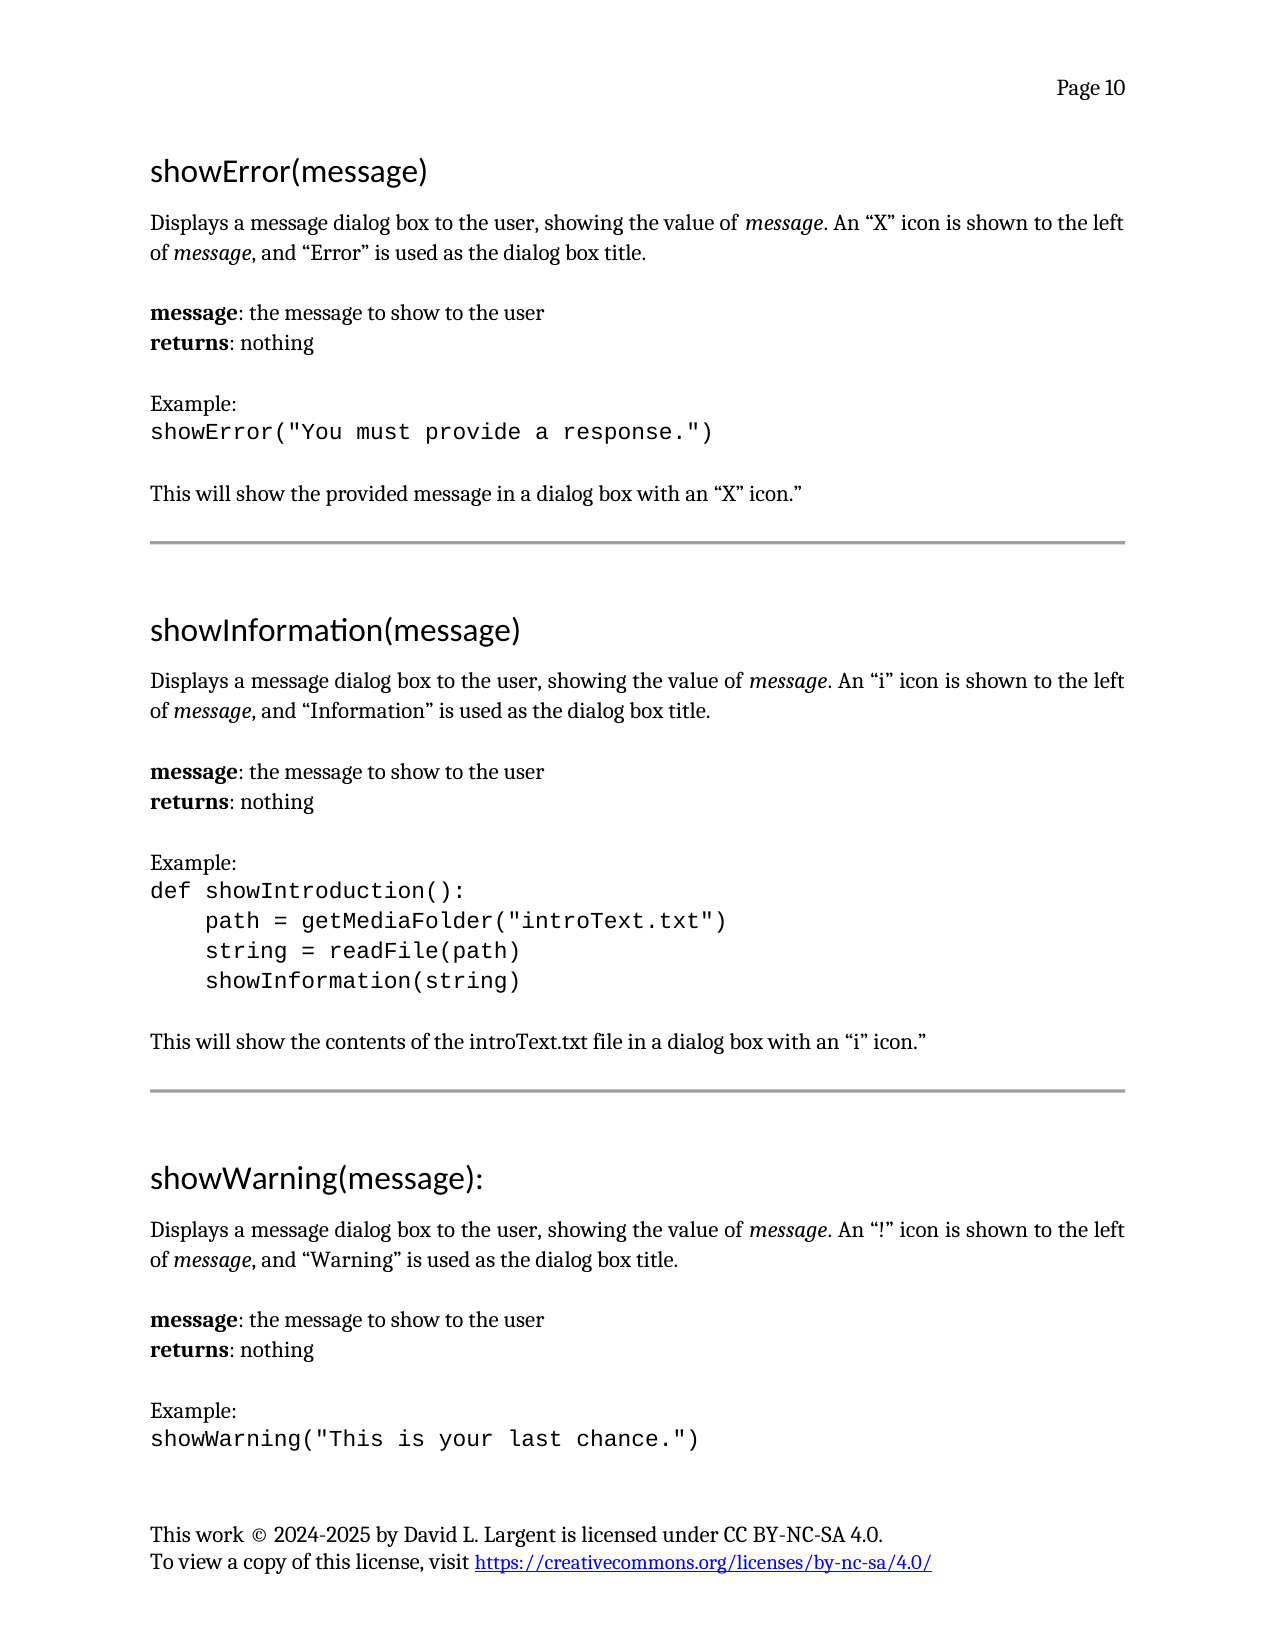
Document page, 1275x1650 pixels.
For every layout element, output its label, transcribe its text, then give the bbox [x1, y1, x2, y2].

text returns: nothing [150, 789, 1125, 815]
text returns: nothing [150, 330, 1125, 356]
text showError("You must provide a response.") [150, 421, 1125, 447]
text Displays a message dialog box to the user, showing the value of message. An “X” icon is shown to the left of message, and “Error” is used as the dialog box title. [150, 209, 1125, 266]
text returns: nothing [150, 1337, 1125, 1363]
text string = readFile(path) [150, 939, 1125, 965]
text message: the message to show to the user [150, 1307, 1125, 1333]
text message: the message to show to the user [150, 300, 1125, 326]
text showWarning("This is your last chance.") [150, 1428, 1125, 1454]
text message: the message to show to the user [150, 759, 1125, 785]
text Displays a message dialog box to the user, showing the value of message. An “i” icon is shown to the left of message, and “Information” is used as the dialog box title. [150, 668, 1125, 725]
text def showIntroduction(): [150, 879, 1125, 906]
text This will show the contents of the introText.txt file in a dialog box with an “i” icon.” [150, 1029, 1125, 1055]
subtitle showWarning(message): [150, 1157, 1125, 1198]
text This will show the provided message in a dialog box with an “X” icon.” [150, 481, 1125, 507]
text Example: [150, 1398, 1125, 1424]
text Example: [150, 391, 1125, 417]
text showInformation(string) [150, 969, 1125, 995]
subtitle showInformation(message) [150, 609, 1125, 649]
text Example: [150, 849, 1125, 876]
subtitle showError(message) [150, 150, 1125, 191]
text Displays a message dialog box to the user, showing the value of message. An “!” icon is shown to the left of message, and “Warning” is used as the dialog box title. [150, 1216, 1125, 1273]
text path = getMediaFolder("introText.txt") [150, 909, 1125, 935]
